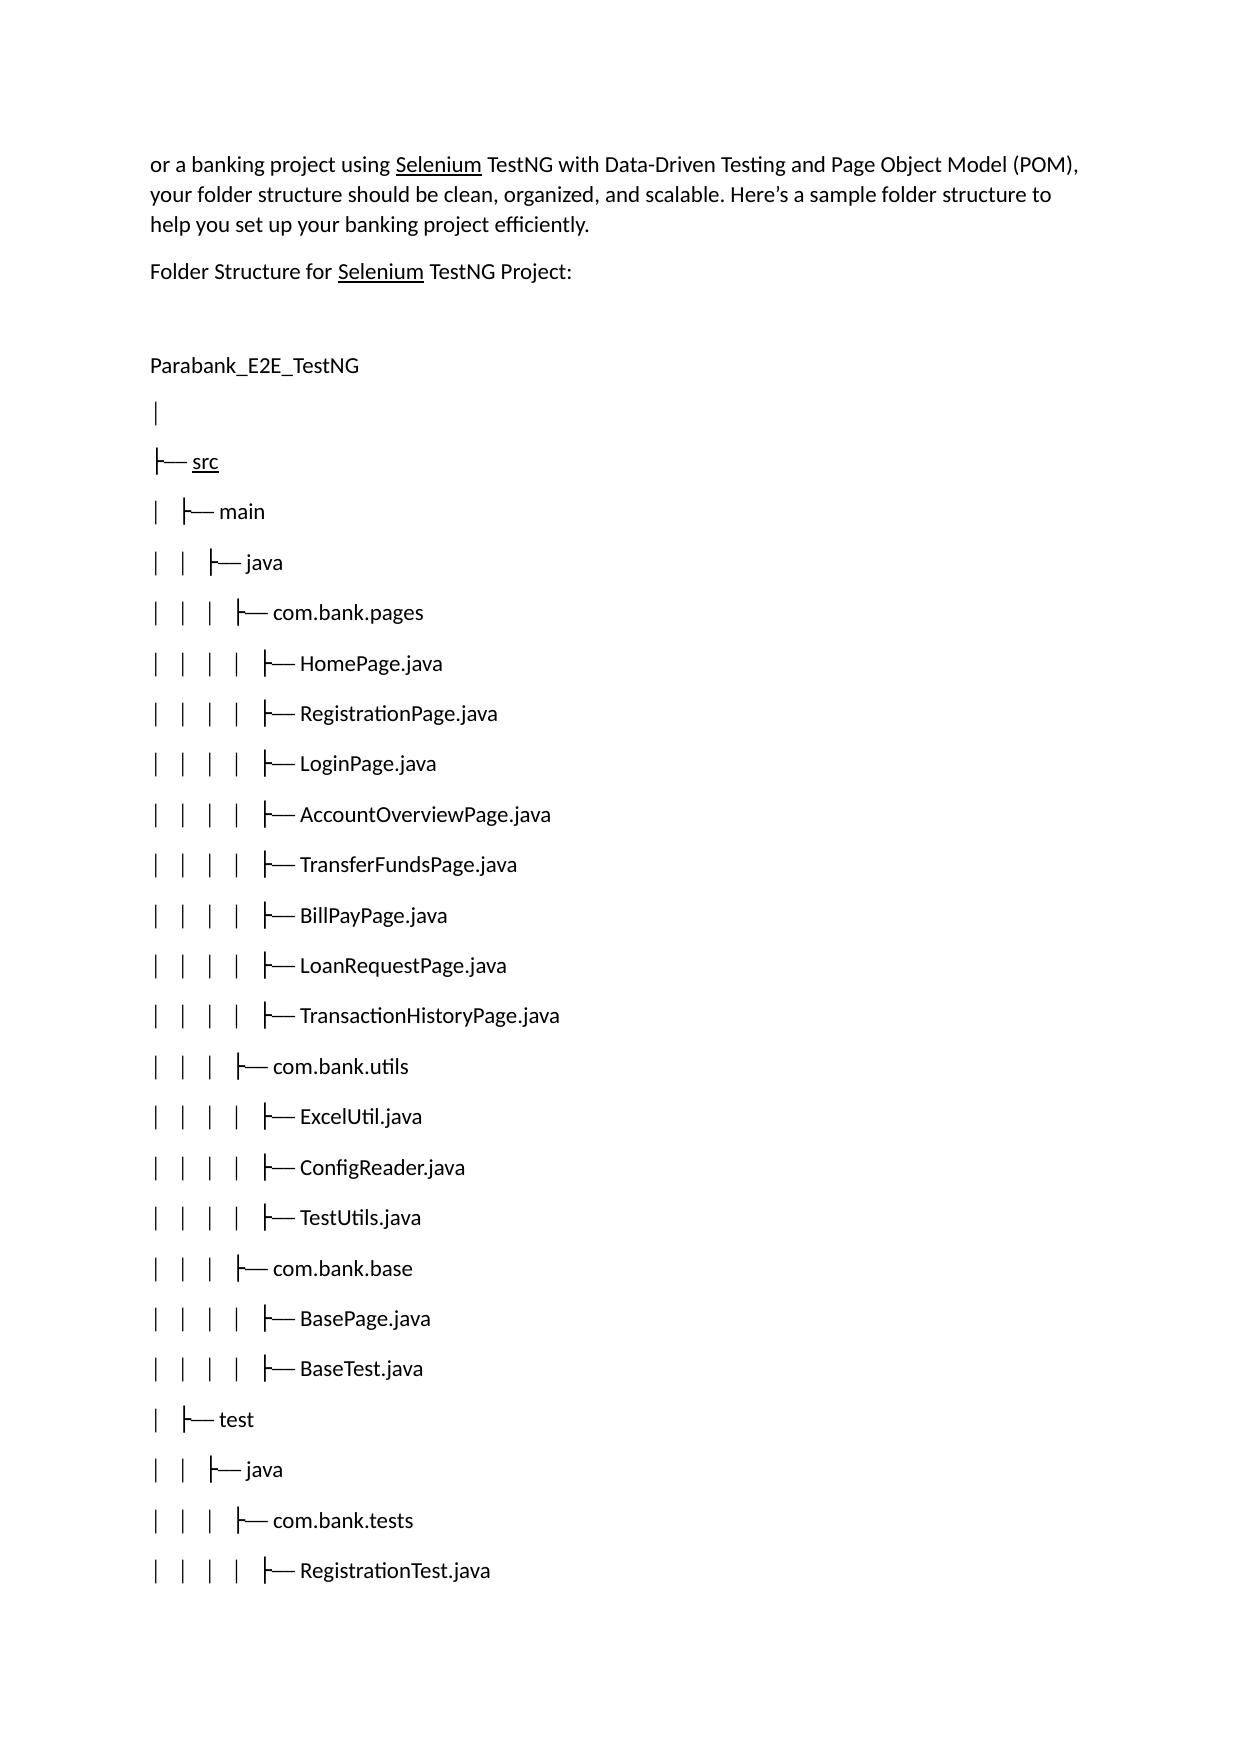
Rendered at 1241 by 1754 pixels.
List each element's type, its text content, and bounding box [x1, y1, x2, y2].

text Parabank_E2E_TestNG [150, 351, 1090, 379]
text │ │ │ │ ├── LoginPage.java [150, 747, 1090, 778]
text │ ├── main [150, 495, 1090, 526]
text │ │ │ │ ├── ConfigReader.java [150, 1151, 1090, 1182]
text or a banking project using Selenium TestNG with Data-Driven Testing and Page Object Model (POM), your folder structure should be clean, organized, and scalable. Here’s a sample folder structure to help you set up your banking project efficiently. [150, 150, 1090, 238]
text │ │ │ │ ├── BaseTest.java [150, 1352, 1090, 1383]
text │ │ ├── java [150, 1453, 1090, 1484]
text │ │ │ │ ├── TransferFundsPage.java [150, 848, 1090, 879]
text │ │ │ │ ├── ExcelUtil.java [150, 1100, 1090, 1131]
text │ │ │ │ ├── LoanRequestPage.java [150, 949, 1090, 980]
text │ │ │ │ ├── BillPayPage.java [150, 898, 1090, 930]
text │ │ │ ├── com.bank.utils [150, 1050, 1090, 1081]
text │ │ │ ├── com.bank.pages [150, 596, 1090, 627]
text │ ├── test [150, 1403, 1090, 1434]
text │ │ │ │ ├── TransactionHistoryPage.java [150, 999, 1090, 1031]
text │ │ │ │ ├── HomePage.java [150, 646, 1090, 678]
text ├── src [150, 445, 1090, 476]
text │ │ │ │ ├── RegistrationPage.java [150, 697, 1090, 728]
text Folder Structure for Selenium TestNG Project: [150, 257, 1090, 285]
text │ │ │ │ ├── TestUtils.java [150, 1201, 1090, 1232]
text │ │ │ ├── com.bank.base [150, 1251, 1090, 1283]
text │ │ │ │ ├── AccountOverviewPage.java [150, 798, 1090, 829]
text │ │ │ ├── com.bank.tests [150, 1503, 1090, 1535]
text │ │ │ │ ├── RegistrationTest.java [150, 1554, 1090, 1585]
text │ │ │ │ ├── BasePage.java [150, 1302, 1090, 1333]
text │ [150, 398, 1090, 426]
text │ │ ├── java [150, 546, 1090, 577]
